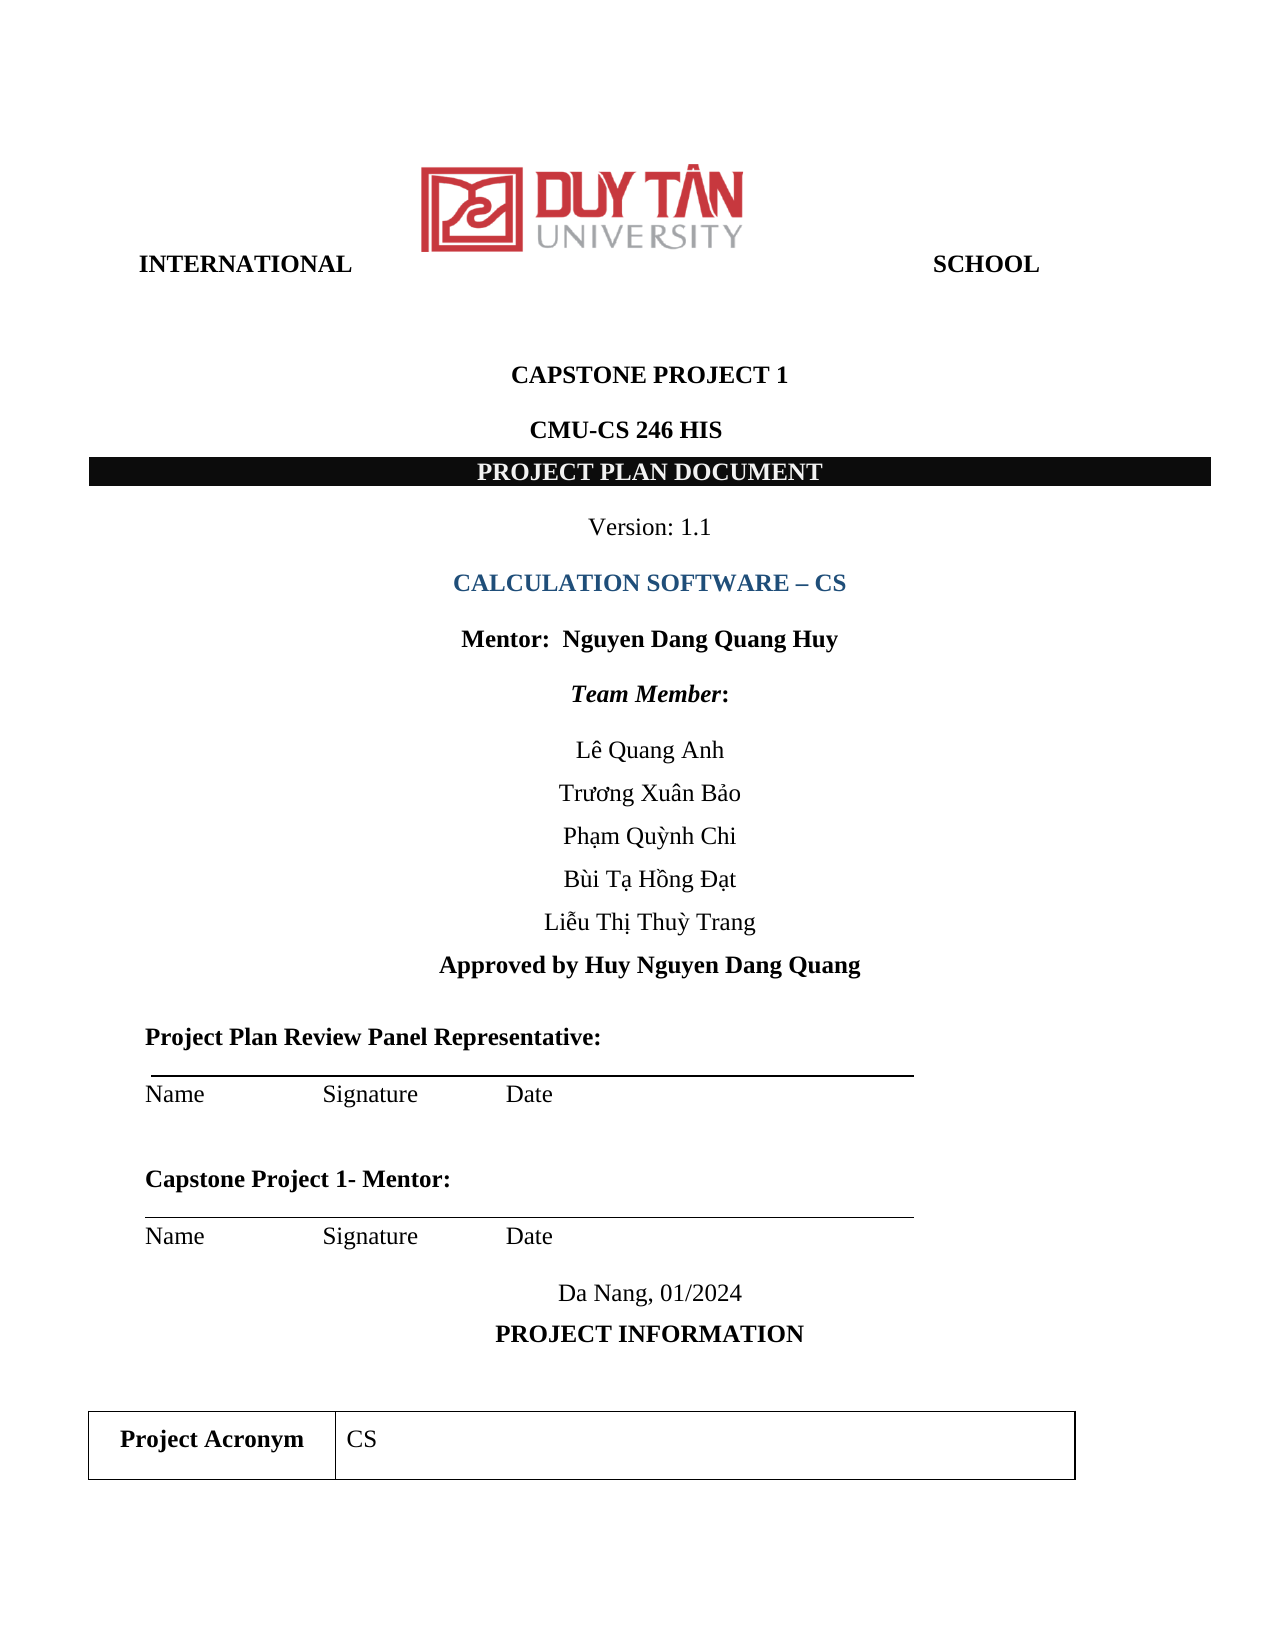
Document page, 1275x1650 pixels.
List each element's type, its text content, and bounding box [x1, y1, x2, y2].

text Name Signature Date [145, 1221, 1211, 1249]
text CALCULATION SOFTWARE – CS [89, 568, 1211, 597]
text Capstone Project 1- Mentor: [145, 1164, 1211, 1193]
text Version: 1.1 [89, 512, 1211, 541]
table_header CS [336, 1412, 1074, 1478]
table_header Project Acronym [89, 1412, 335, 1478]
text Lê Quang Anh [89, 735, 1211, 764]
text INTERNATIONAL SCHOOL [89, 249, 1211, 277]
text PROJECT PLAN DOCUMENT [89, 457, 1211, 486]
text Team Member: [89, 679, 1211, 708]
text Name Signature Date [145, 1079, 1211, 1108]
text Project Plan Review Panel Representative: [145, 1022, 1211, 1051]
text CMU-CS 246 HIS [90, 416, 1162, 444]
picture [421, 164, 744, 252]
text CAPSTONE PROJECT 1 [89, 360, 1211, 389]
text Trương Xuân Bảo [89, 778, 1211, 807]
text Mentor: Nguyen Dang Quang Huy [89, 624, 1211, 652]
text Da Nang, 01/2024 [89, 1278, 1211, 1307]
text Bùi Tạ Hồng Đạt [89, 864, 1211, 893]
text Approved by Huy Nguyen Dang Quang [89, 951, 1211, 979]
text Phạm Quỳnh Chi [89, 821, 1211, 850]
text PROJECT INFORMATION [89, 1319, 1211, 1348]
text Liễu Thị Thuỳ Trang [89, 907, 1211, 936]
